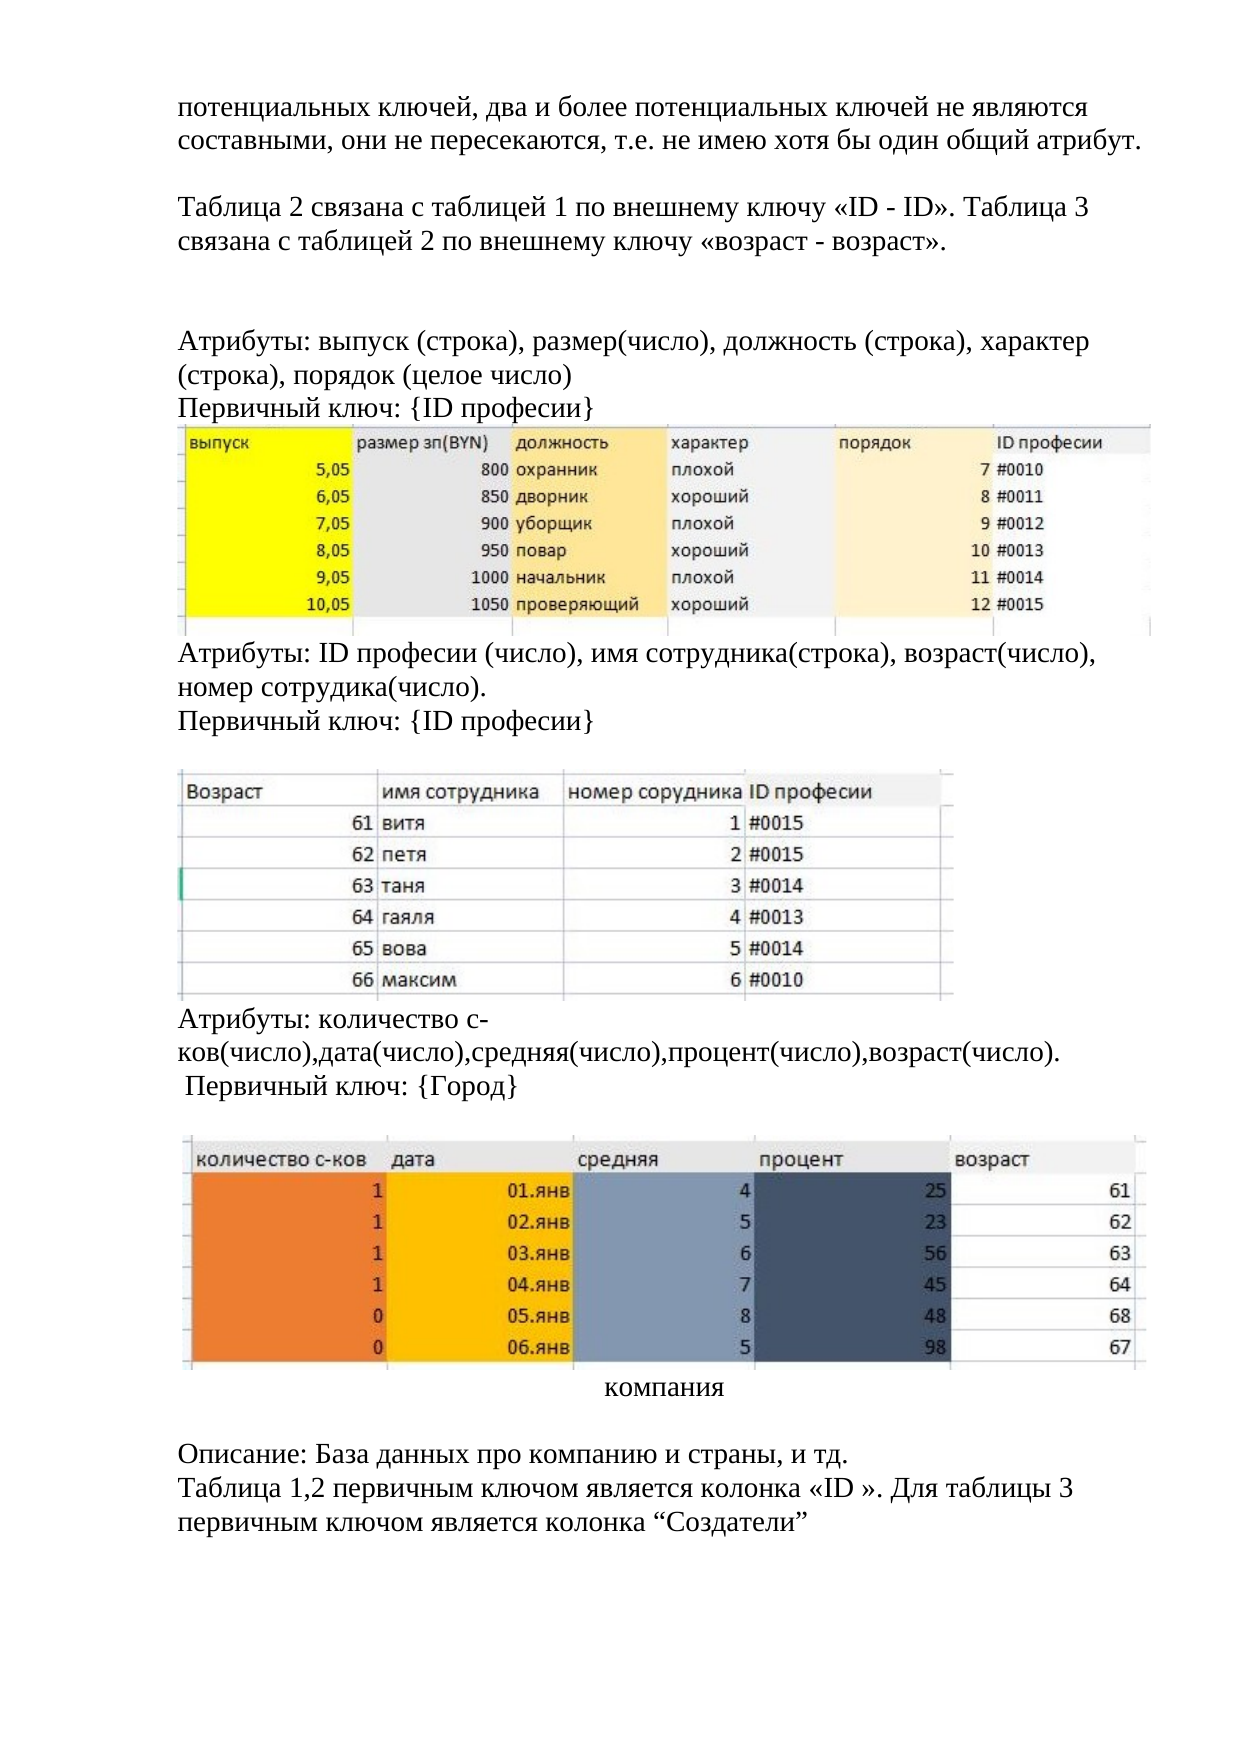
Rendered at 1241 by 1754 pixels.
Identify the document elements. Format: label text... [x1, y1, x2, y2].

picture [177, 424, 1151, 636]
picture [182, 1135, 1147, 1370]
text Первичный ключ: {ID професии} [177, 391, 1152, 424]
text компания [177, 1369, 1152, 1403]
text Первичный ключ: {Город} [177, 1068, 1152, 1102]
picture [177, 769, 954, 1001]
text Атрибуты: выпуск (строка), размер(число), должность (строка), характер (строка), порядок (целое число) [177, 323, 1152, 391]
text Таблица 2 связана с таблицей 1 по внешнему ключу «ID - ID». Таблица 3 связана с таблицей 2 по внешнему ключу «возраст - возраст». [177, 189, 1152, 256]
text Атрибуты: ID професии (число), имя сотрудника(строка), возраст(число), номер сотрудика(число). [177, 636, 1152, 703]
text Таблица 1,2 первичным ключом является колонка «ID ». Для таблицы 3 первичным ключом является колонка “Создатели” [177, 1470, 1152, 1537]
text Первичный ключ: {ID професии} [177, 703, 1152, 736]
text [177, 89, 1152, 156]
text Атрибуты: количество с-ков(число),дата(число),средняя(число),процент(число),возраст(число). [177, 1001, 1152, 1068]
text Описание: База данных про компанию и страны, и тд. [177, 1437, 1152, 1470]
